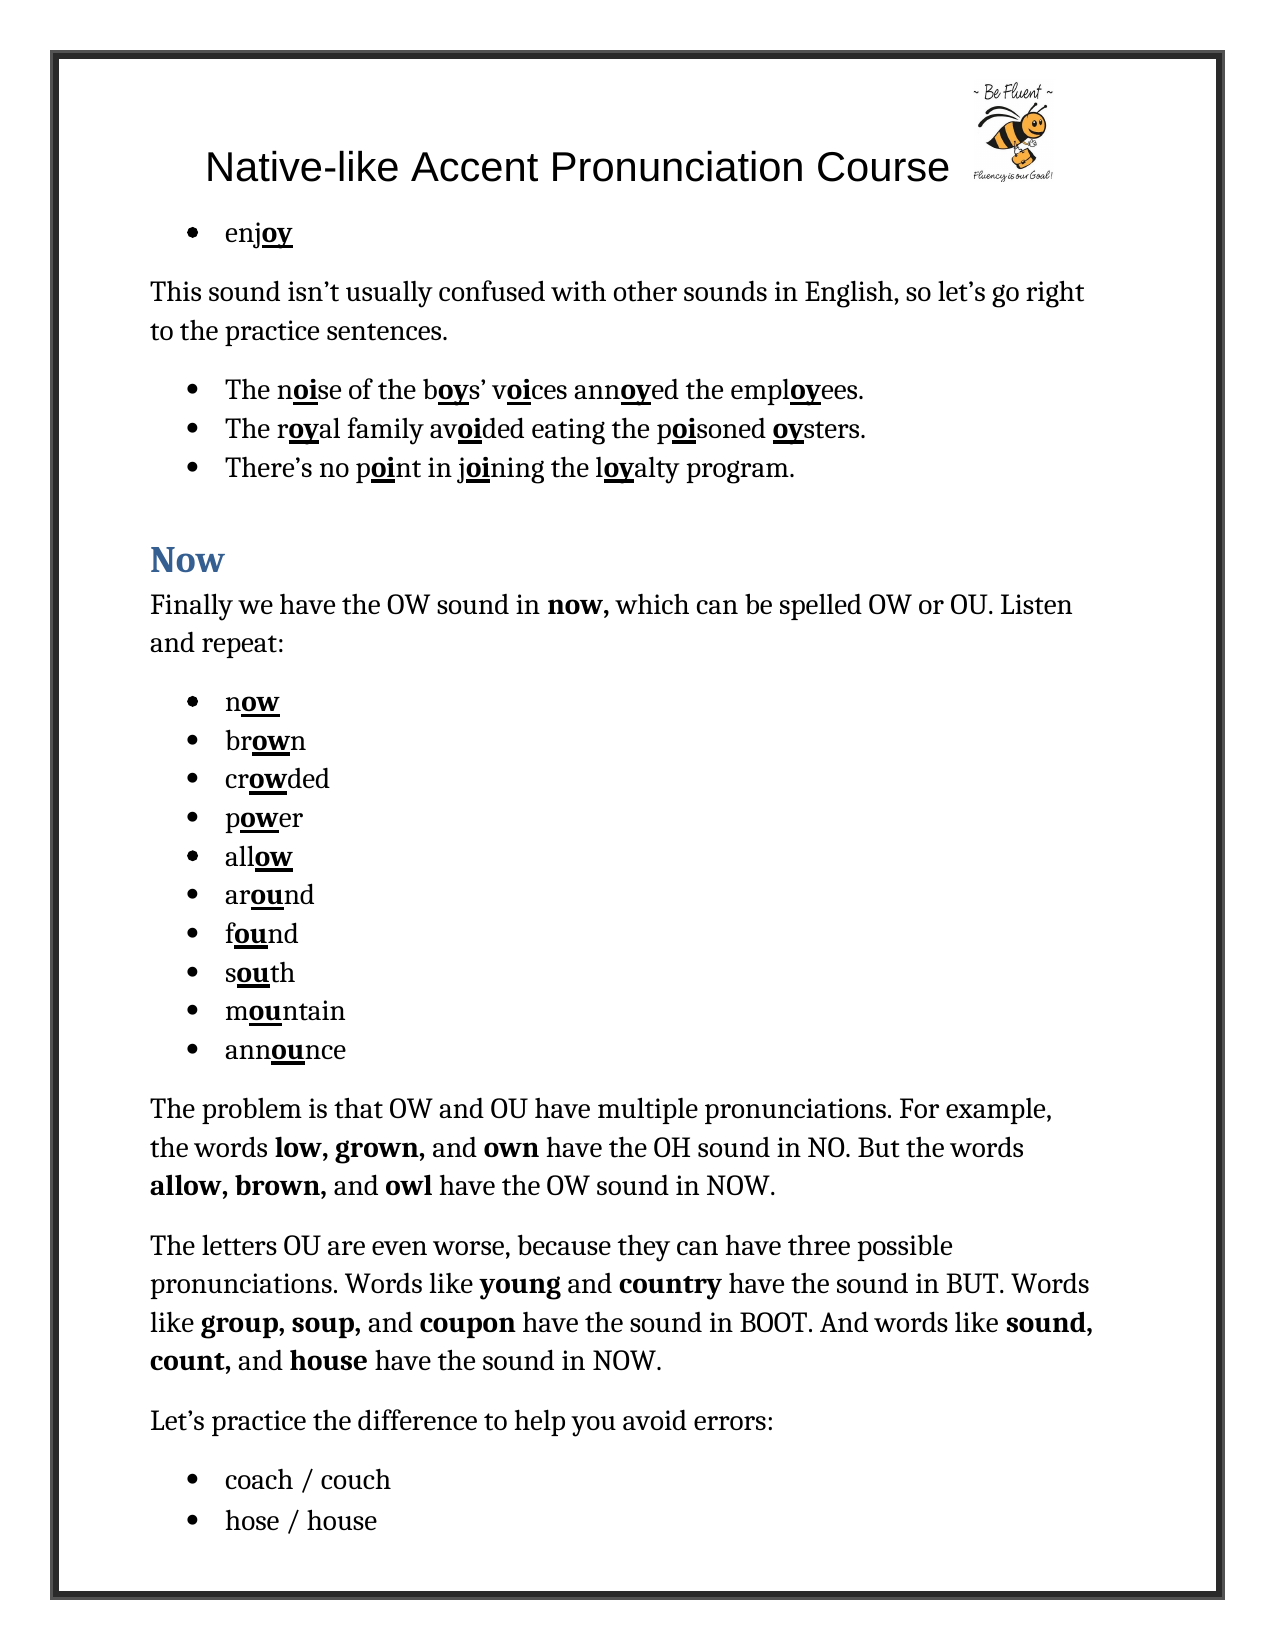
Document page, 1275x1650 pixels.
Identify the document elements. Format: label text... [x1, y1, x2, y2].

text This sound isn’t usually confused with other sounds in English, so let’s go right [150, 276, 1135, 309]
list found [187, 917, 1135, 951]
list allow [187, 840, 1135, 873]
text to the practice sentences. [150, 314, 1135, 348]
list The noise of the boys’ voices annoyed the employees. [187, 373, 1135, 407]
list coach / couch [187, 1463, 1135, 1496]
subtitle Now [150, 538, 1135, 582]
list There’s no point in joining the loyalty program. [187, 451, 1135, 484]
list hose / house [187, 1504, 1135, 1538]
text Finally we have the OW sound in now, which can be spelled OW or OU. Listen and repeat: [150, 588, 1113, 660]
list around [187, 878, 1135, 912]
list enjoy [187, 216, 1135, 250]
list brown [187, 724, 1135, 758]
list The royal family avoided eating the poisoned oysters. [187, 412, 1135, 446]
list power [187, 801, 1135, 835]
text Let’s practice the difference to help you avoid errors: [150, 1404, 1135, 1437]
list announce [187, 1033, 1135, 1067]
list crowded [187, 763, 1135, 796]
picture [973, 79, 1054, 182]
text The letters OU are even worse, because they can have three possible pronunciations. Words like young and country have the sound in BUT. Words like group, soup, and coupon have the sound in BOOT. And words like sound, count, and house have the sound in NOW. [150, 1229, 1123, 1378]
text The problem is that OW and OU have multiple pronunciations. For example, the words low, grown, and own have the OH sound in NO. But the words allow, brown, and owl have the OW sound in NOW. [150, 1092, 1092, 1203]
list mountain [187, 994, 1135, 1028]
list now [187, 685, 1135, 719]
list south [187, 956, 1135, 989]
